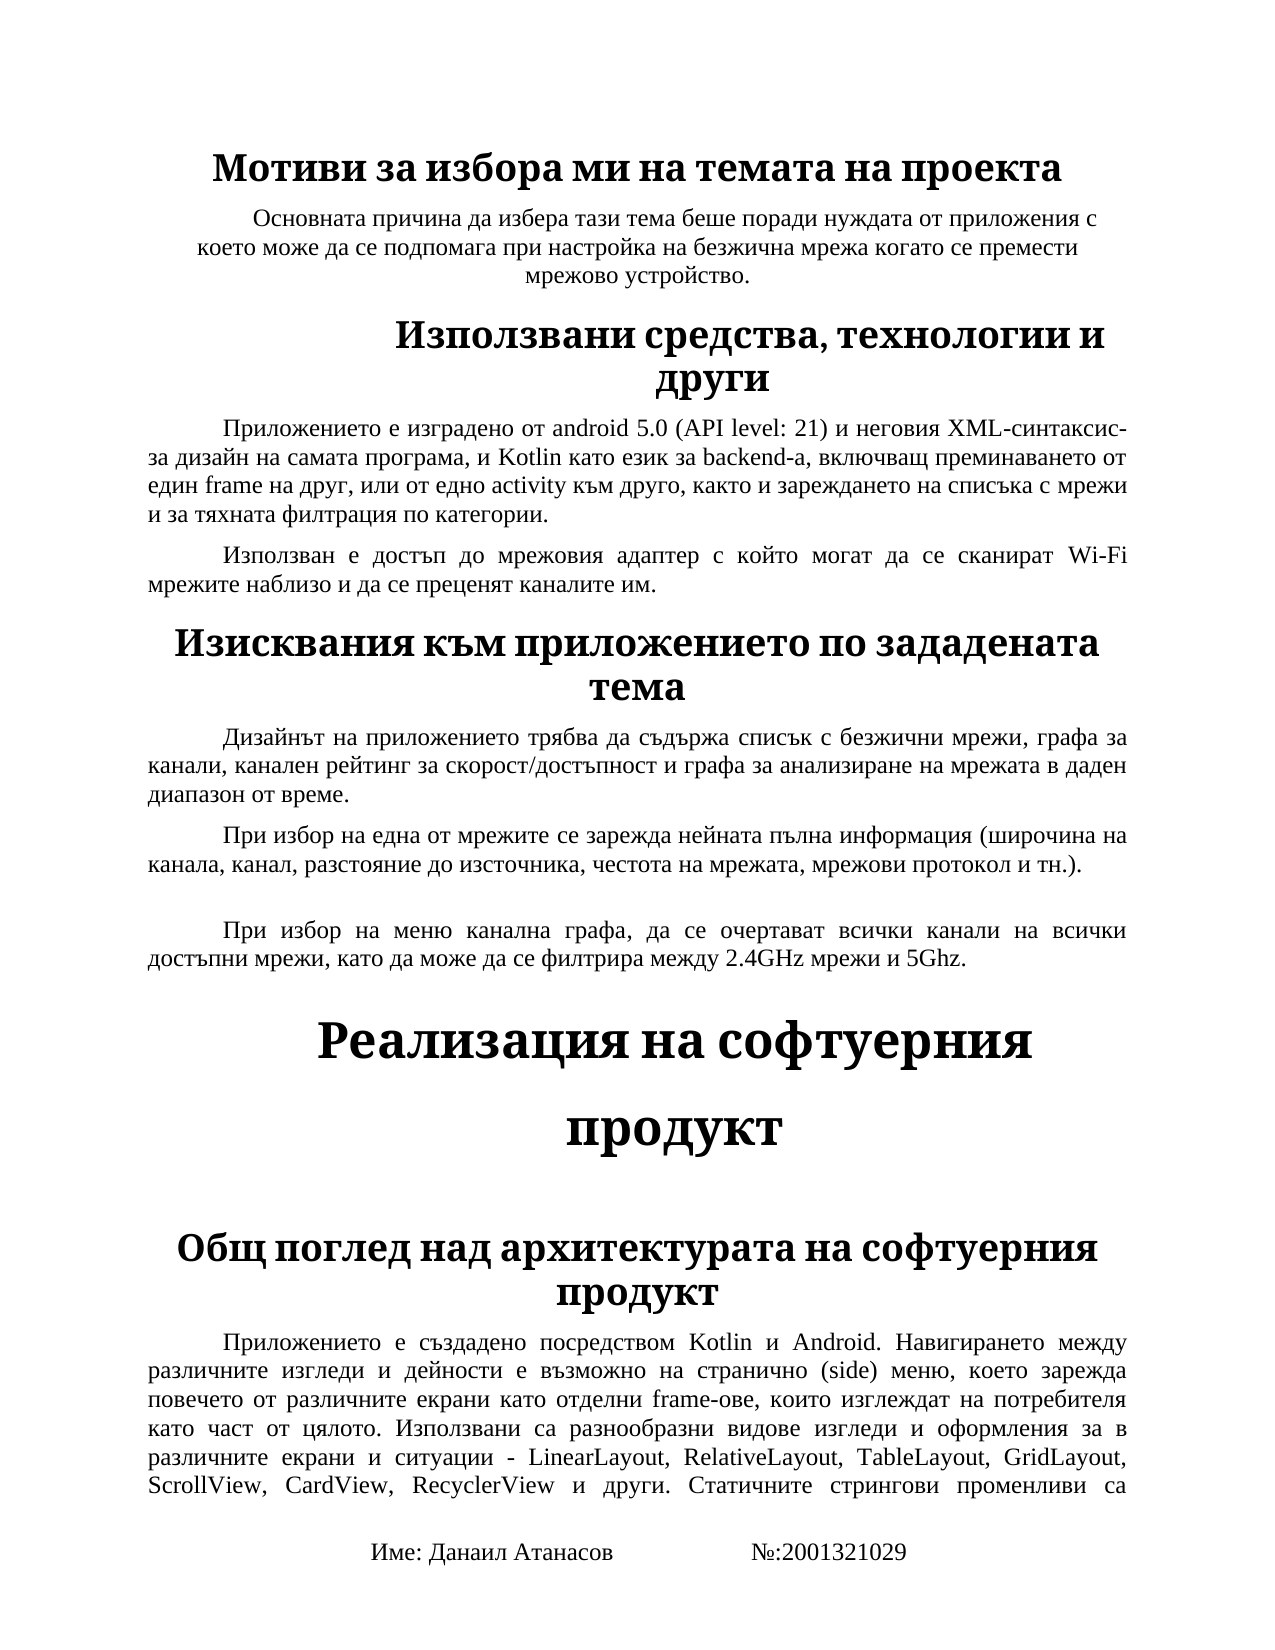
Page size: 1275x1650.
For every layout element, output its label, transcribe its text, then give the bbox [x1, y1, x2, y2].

subtitle Изисквания към приложението по зададената тема [148, 623, 1127, 709]
text Дизайнът на приложението трябва да съдържа списък с безжични мрежи, графа за канали, канален рейтинг за скорост/достъпност и графа за анализиране на мрежата в даден диапазон от време. [148, 722, 1127, 808]
subtitle Реализация на софтуерния продукт [223, 1014, 1127, 1158]
text При избор на една от мрежите се зарежда нейната пълна информация (широчина на канала, канал, разстояние до изсточника, честота на мрежата, мрежови протокол и тн.). [148, 821, 1127, 902]
subtitle Общ поглед над архитектурата на софтуерния продукт [148, 1228, 1127, 1314]
subtitle Използвани средства, технологии и други [298, 314, 1127, 401]
text Използван е достъп до мрежовия адаптер с който могат да се сканират Wi-Fi мрежите наблизо и да се преценят каналите им. [148, 541, 1127, 598]
text Приложението е изградено от android 5.0 (API level: 21) и неговия XML-синтаксис- за дизайн на самата програма, и Kotlin като език за backend-а, включващ преминаването от един frame на друг, или от едно activity към друго, както и зареждането на списъка с мрежи и за тяхната филтрация по категории. [148, 413, 1127, 528]
text Основната причина да избера тази тема беше поради нуждата от приложения с което може да се подпомага при настройка на безжична мрежа когато се премести мрежово устройство. [148, 203, 1127, 289]
subtitle Мотиви за избора ми на темата на проекта [148, 147, 1127, 191]
text При избор на меню канална графа, да се очертават всички канали на всички достъпни мрежи, като да може да се филтрира между 2.4GHz мрежи и 5Ghz. [148, 915, 1127, 972]
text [148, 1327, 1127, 1499]
